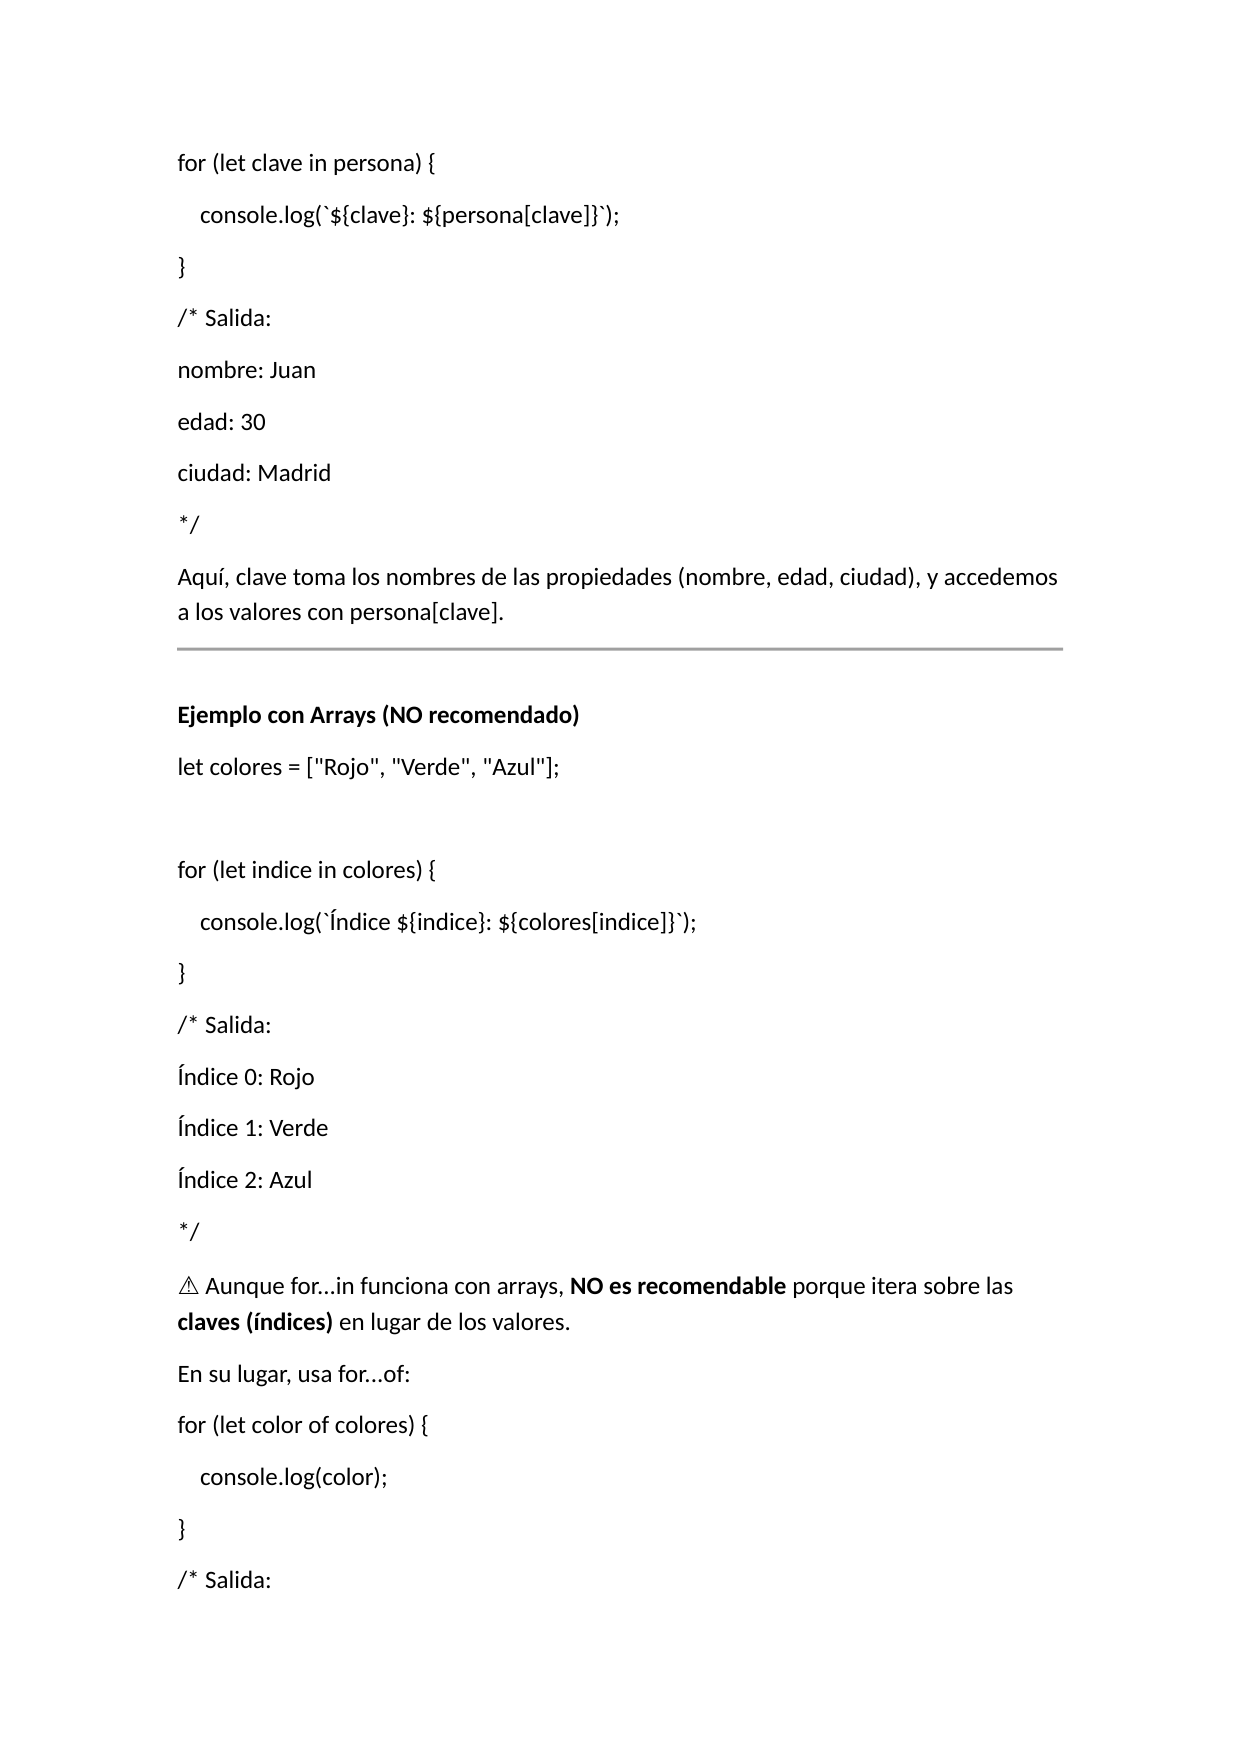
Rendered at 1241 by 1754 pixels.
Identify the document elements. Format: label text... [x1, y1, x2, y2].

text ⚠️ Aunque for...in funciona con arrays, NO es recomendable porque itera sobre las claves (índices) en lugar de los valores. [177, 1268, 1063, 1337]
text Índice 1: Verde [177, 1113, 1063, 1143]
text Índice 0: Rojo [177, 1061, 1063, 1091]
text let colores = ["Rojo", "Verde", "Azul"]; [177, 751, 1063, 781]
text console.log(`Índice ${indice}: ${colores[indice]}`); [177, 906, 1063, 936]
text Índice 2: Azul [177, 1164, 1063, 1195]
text edad: 30 [177, 406, 1063, 436]
text console.log(color); [177, 1461, 1063, 1492]
text } [177, 1513, 1063, 1543]
text ciudad: Madrid [177, 458, 1063, 488]
text /* Salida: [177, 1009, 1063, 1040]
text Ejemplo con Arrays (NO recomendado) [177, 699, 1063, 730]
text for (let color of colores) { [177, 1409, 1063, 1440]
text for (let indice in colores) { [177, 854, 1063, 885]
text Aquí, clave toma los nombres de las propiedades (nombre, edad, ciudad), y accedemos a los valores con persona[clave]. [177, 561, 1063, 626]
text En su lugar, usa for...of: [177, 1358, 1063, 1388]
text for (let clave in persona) { [177, 148, 1063, 178]
text /* Salida: [177, 303, 1063, 333]
text console.log(`${clave}: ${persona[clave]}`); [177, 199, 1063, 230]
text } [177, 958, 1063, 988]
text } [177, 251, 1063, 281]
text /* Salida: [177, 1564, 1063, 1595]
text nombre: Juan [177, 354, 1063, 385]
text */ [177, 1216, 1063, 1246]
text */ [177, 509, 1063, 540]
